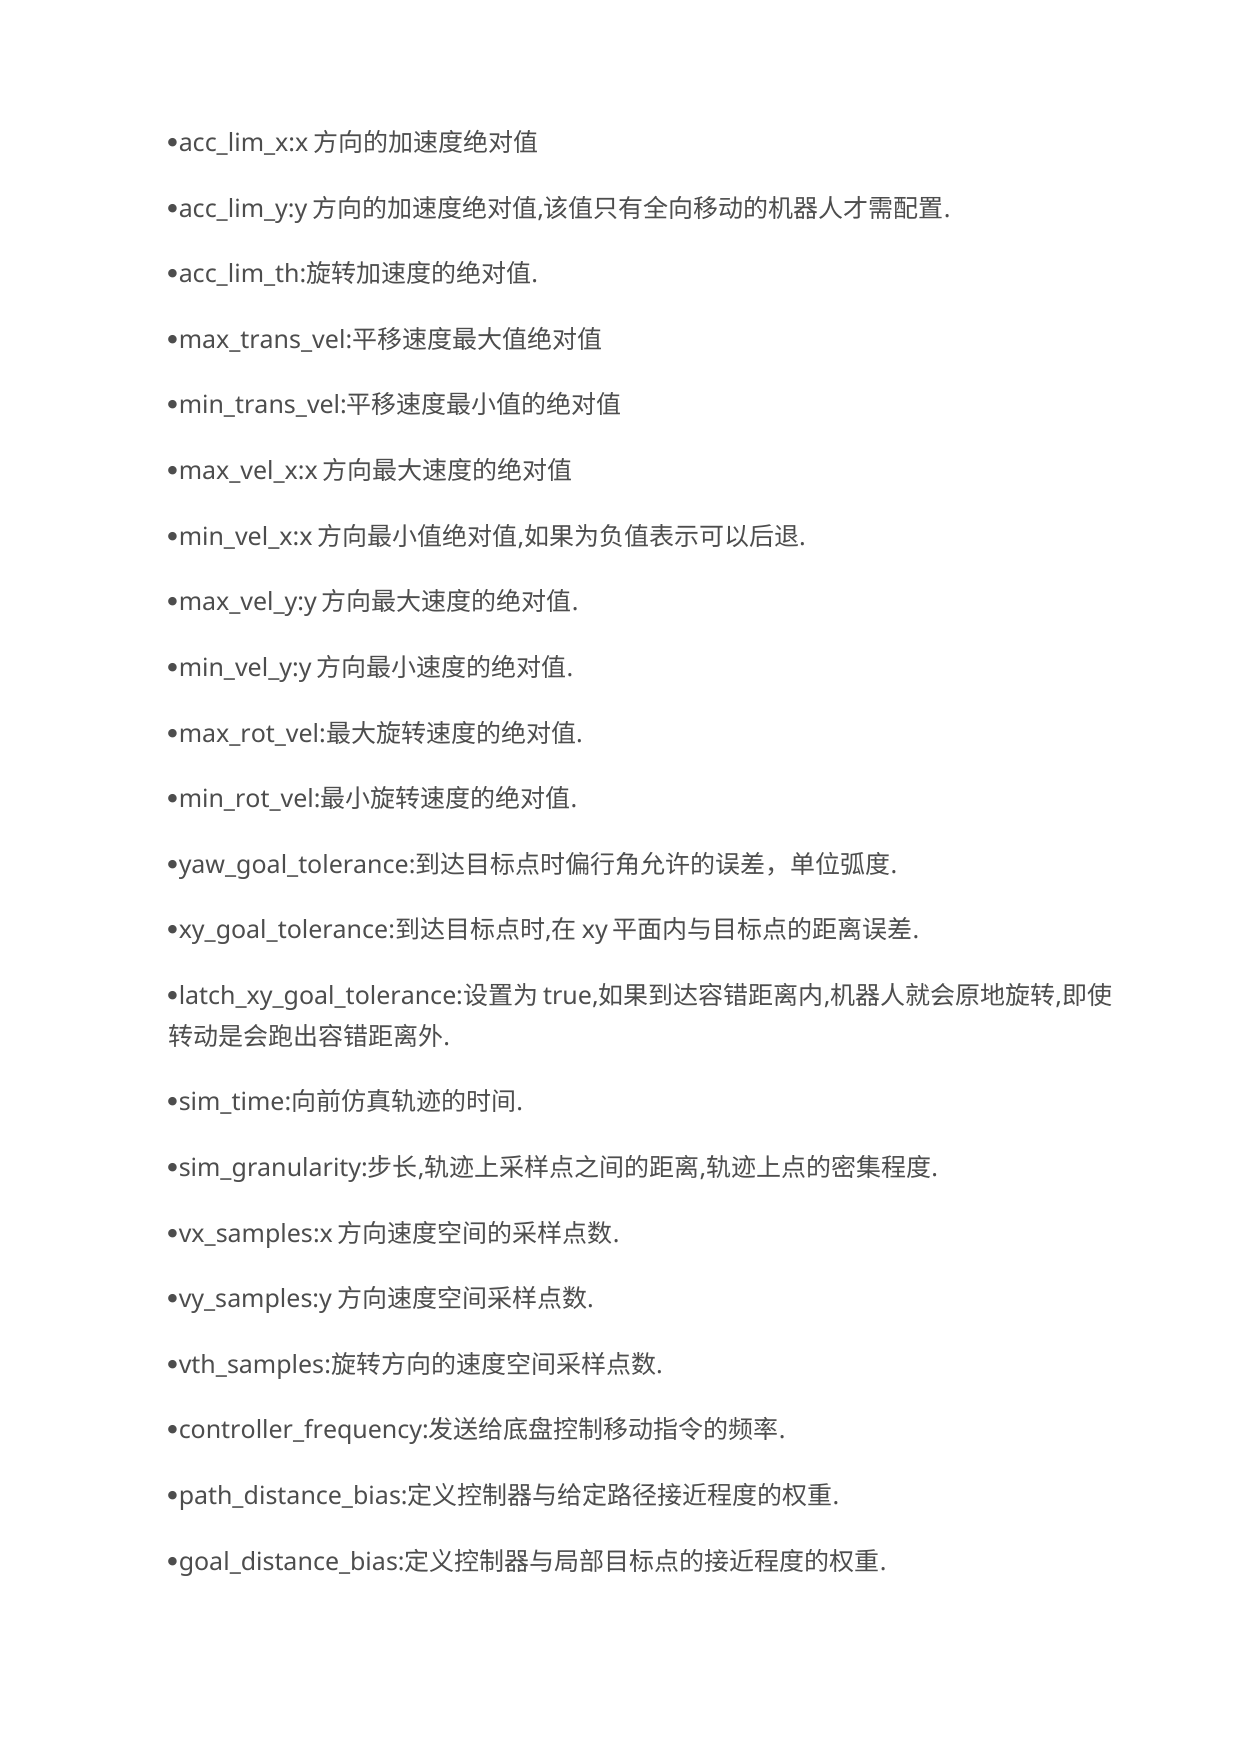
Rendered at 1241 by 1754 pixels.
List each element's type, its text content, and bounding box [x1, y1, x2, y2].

list xy_goal_tolerance:到达目标点时,在xy平面内与目标点的距离误差. [168, 906, 1122, 946]
list min_vel_y:y方向最小速度的绝对值. [168, 643, 1122, 684]
list acc_lim_y:y方向的加速度绝对值,该值只有全向移动的机器人才需配置. [168, 184, 1122, 224]
list goal_distance_bias:定义控制器与局部目标点的接近程度的权重. [168, 1537, 1122, 1577]
list sim_time:向前仿真轨迹的时间. [168, 1077, 1122, 1118]
list max_vel_x:x方向最大速度的绝对值 [168, 446, 1122, 487]
list min_vel_x:x方向最小值绝对值,如果为负值表示可以后退. [168, 512, 1122, 552]
list max_trans_vel:平移速度最大值绝对值 [168, 315, 1122, 356]
list max_rot_vel:最大旋转速度的绝对值. [168, 709, 1122, 749]
list acc_lim_x:x方向的加速度绝对值 [168, 118, 1122, 159]
list acc_lim_th:旋转加速度的绝对值. [168, 249, 1122, 290]
list vx_samples:x方向速度空间的采样点数. [168, 1209, 1122, 1249]
list vth_samples:旋转方向的速度空间采样点数. [168, 1340, 1122, 1381]
list min_trans_vel:平移速度最小值的绝对值 [168, 381, 1122, 421]
list path_distance_bias:定义控制器与给定路径接近程度的权重. [168, 1471, 1122, 1512]
list vy_samples:y方向速度空间采样点数. [168, 1274, 1122, 1315]
list sim_granularity:步长,轨迹上采样点之间的距离,轨迹上点的密集程度. [168, 1143, 1122, 1184]
list min_rot_vel:最小旋转速度的绝对值. [168, 774, 1122, 815]
list latch_xy_goal_tolerance:设置为true,如果到达容错距离内,机器人就会原地旋转,即使转动是会跑出容错距离外. [168, 971, 1122, 1052]
list max_vel_y:y方向最大速度的绝对值. [168, 577, 1122, 618]
list controller_frequency:发送给底盘控制移动指令的频率. [168, 1406, 1122, 1446]
list yaw_goal_tolerance:到达目标点时偏行角允许的误差，单位弧度. [168, 840, 1122, 881]
